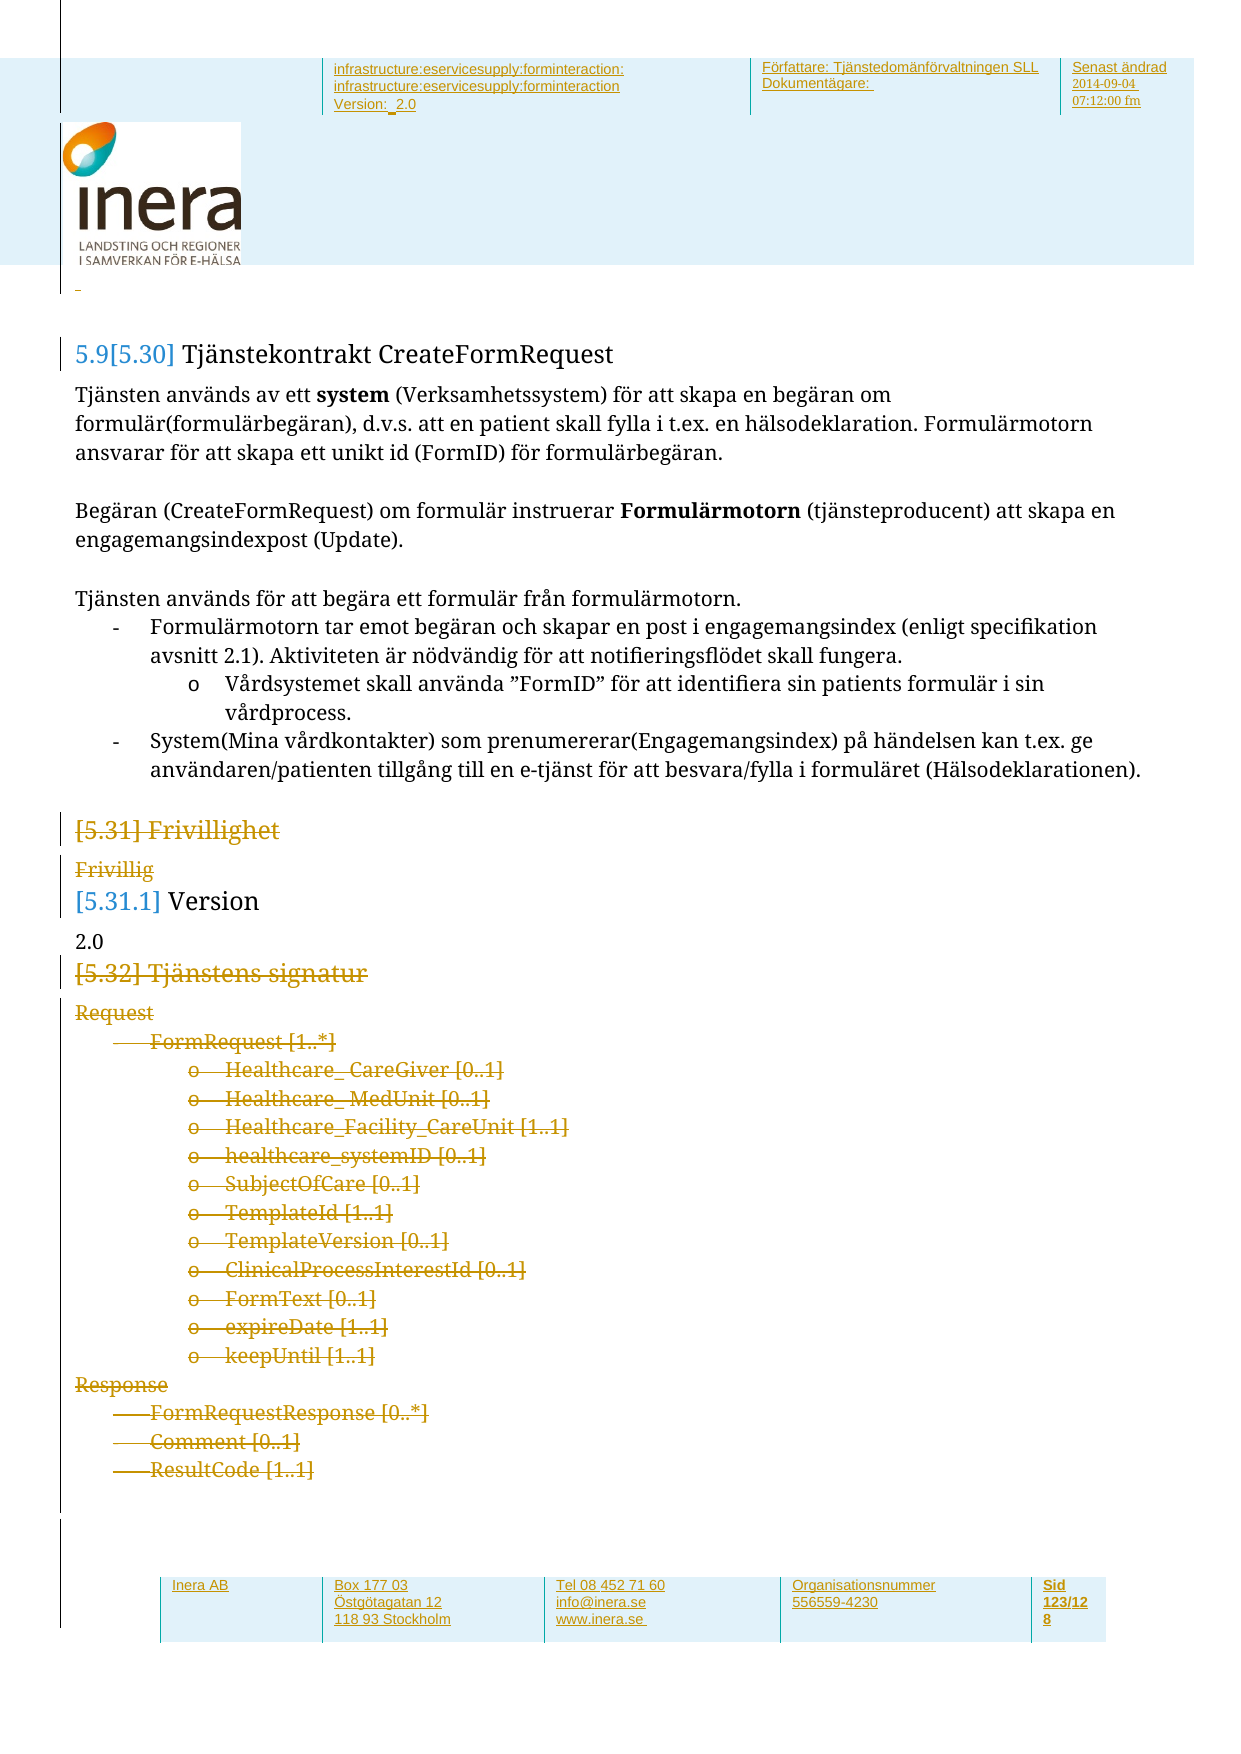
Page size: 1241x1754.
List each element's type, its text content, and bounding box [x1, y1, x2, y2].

list Formulärmotorn tar emot begäran och skapar en post i engagemangsindex (enligt specifikation avsnitt 2.1). Aktiviteten är nödvändig för att notifieringsflödet skall fungera. [112, 612, 1165, 669]
picture [62, 122, 241, 265]
text Tjänsten används för att begära ett formulär från formulärmotorn. [75, 583, 1165, 612]
text 2.0 [75, 926, 1165, 955]
subtitle Tjänstekontrakt CreateFormRequest [75, 337, 1165, 371]
subtitle Version [75, 884, 1165, 918]
text Begäran (CreateFormRequest) om formulär instruerar Formulärmotorn (tjänsteproducent) att skapa en engagemangsindexpost (Update). [75, 496, 1165, 554]
list Vårdsystemet skall använda ”FormID” för att identifiera sin patients formulär i sin vårdprocess. [187, 669, 1165, 726]
text Tjänsten används av ett system (Verksamhetssystem) för att skapa en begäran om formulär(formulärbegäran), d.v.s. att en patient skall fylla i t.ex. en hälsodeklaration. Formulärmotorn ansvarar för att skapa ett unikt id (FormID) för formulärbegäran. [75, 379, 1165, 467]
list System(Mina vårdkontakter) som prenumererar(Engagemangsindex) på händelsen kan t.ex. ge användaren/patienten tillgång till en e-tjänst för att besvara/fylla i formuläret (Hälsodeklarationen). [112, 726, 1165, 783]
